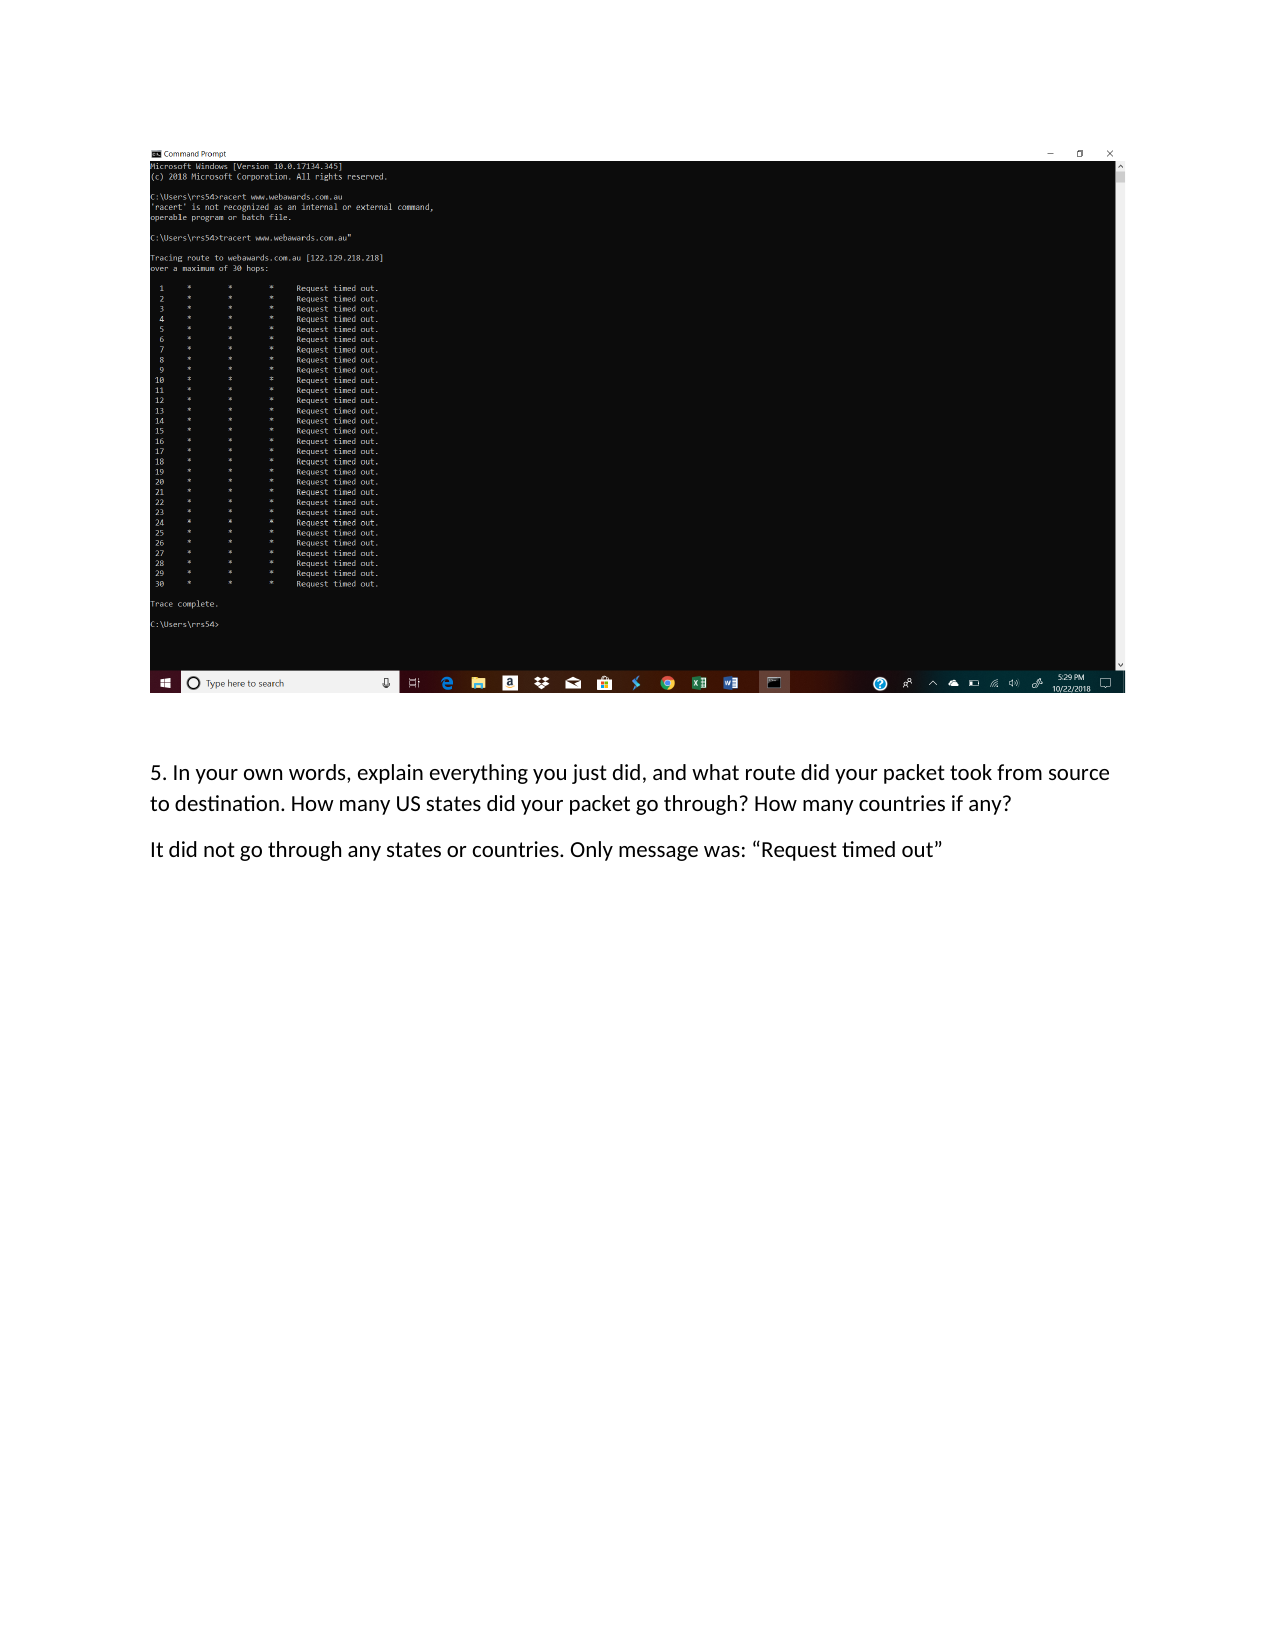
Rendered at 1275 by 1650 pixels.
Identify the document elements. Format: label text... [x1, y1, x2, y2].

text It did not go through any states or countries. Only message was: “Request timed out” [150, 836, 1125, 864]
picture [150, 150, 1125, 693]
text 5. In your own words, explain everything you just did, and what route did your packet took from source to destination. How many US states did your packet go through? How many countries if any? [150, 758, 1125, 817]
